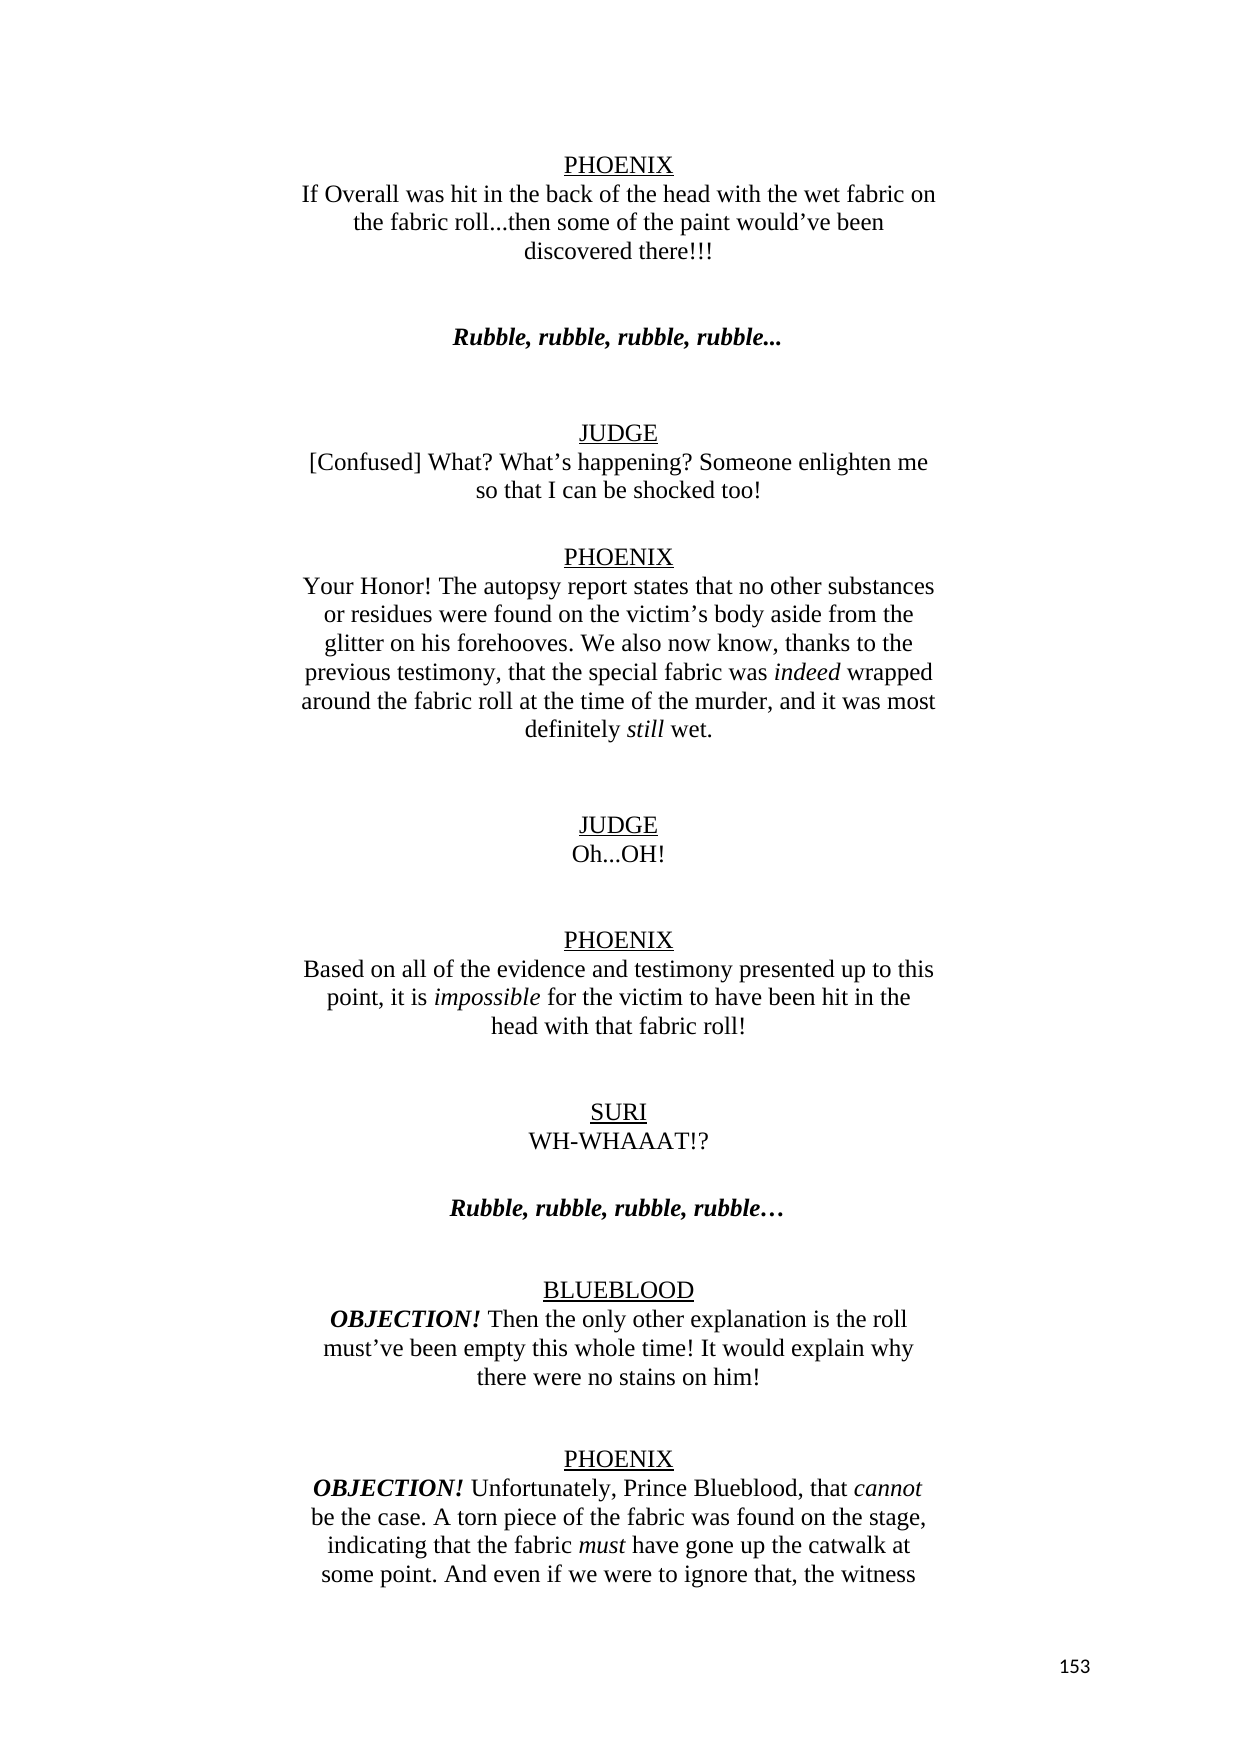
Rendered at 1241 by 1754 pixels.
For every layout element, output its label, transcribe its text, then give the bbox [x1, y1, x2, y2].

text JUDGE Oh...OH! PHOENIX Based on all of the evidence and testimony presented up to this point, it is impossible for the victim to have been hit in the head with that fabric roll! SURI WH-WHAAAT!? [300, 810, 937, 1180]
text Rubble, rubble, rubble, rubble… [300, 1193, 937, 1222]
text PHOENIX If Overall was hit in the back of the head with the wet fabric on the fabric roll...then some of the paint would’ve been discovered there!!! Rubble, rubble, rubble, rubble... [300, 150, 937, 377]
text BLUEBLOOD OBJECTION! Then the only other explanation is the roll must’ve been empty this whole time! It would explain why there were no stains on him! [300, 1275, 937, 1390]
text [300, 1444, 937, 1588]
text JUDGE [Confused] What? What’s happening? Someone enlighten me so that I can be shocked too! [300, 389, 937, 529]
text PHOENIX Your Honor! The autopsy report states that no other substances or residues were found on the victim’s body aside from the glitter on his forehooves. We also now know, thanks to the previous testimony, that the special fabric was indeed wrapped around the fabric roll at the time of the murder, and it was most definitely still wet. [300, 542, 937, 797]
